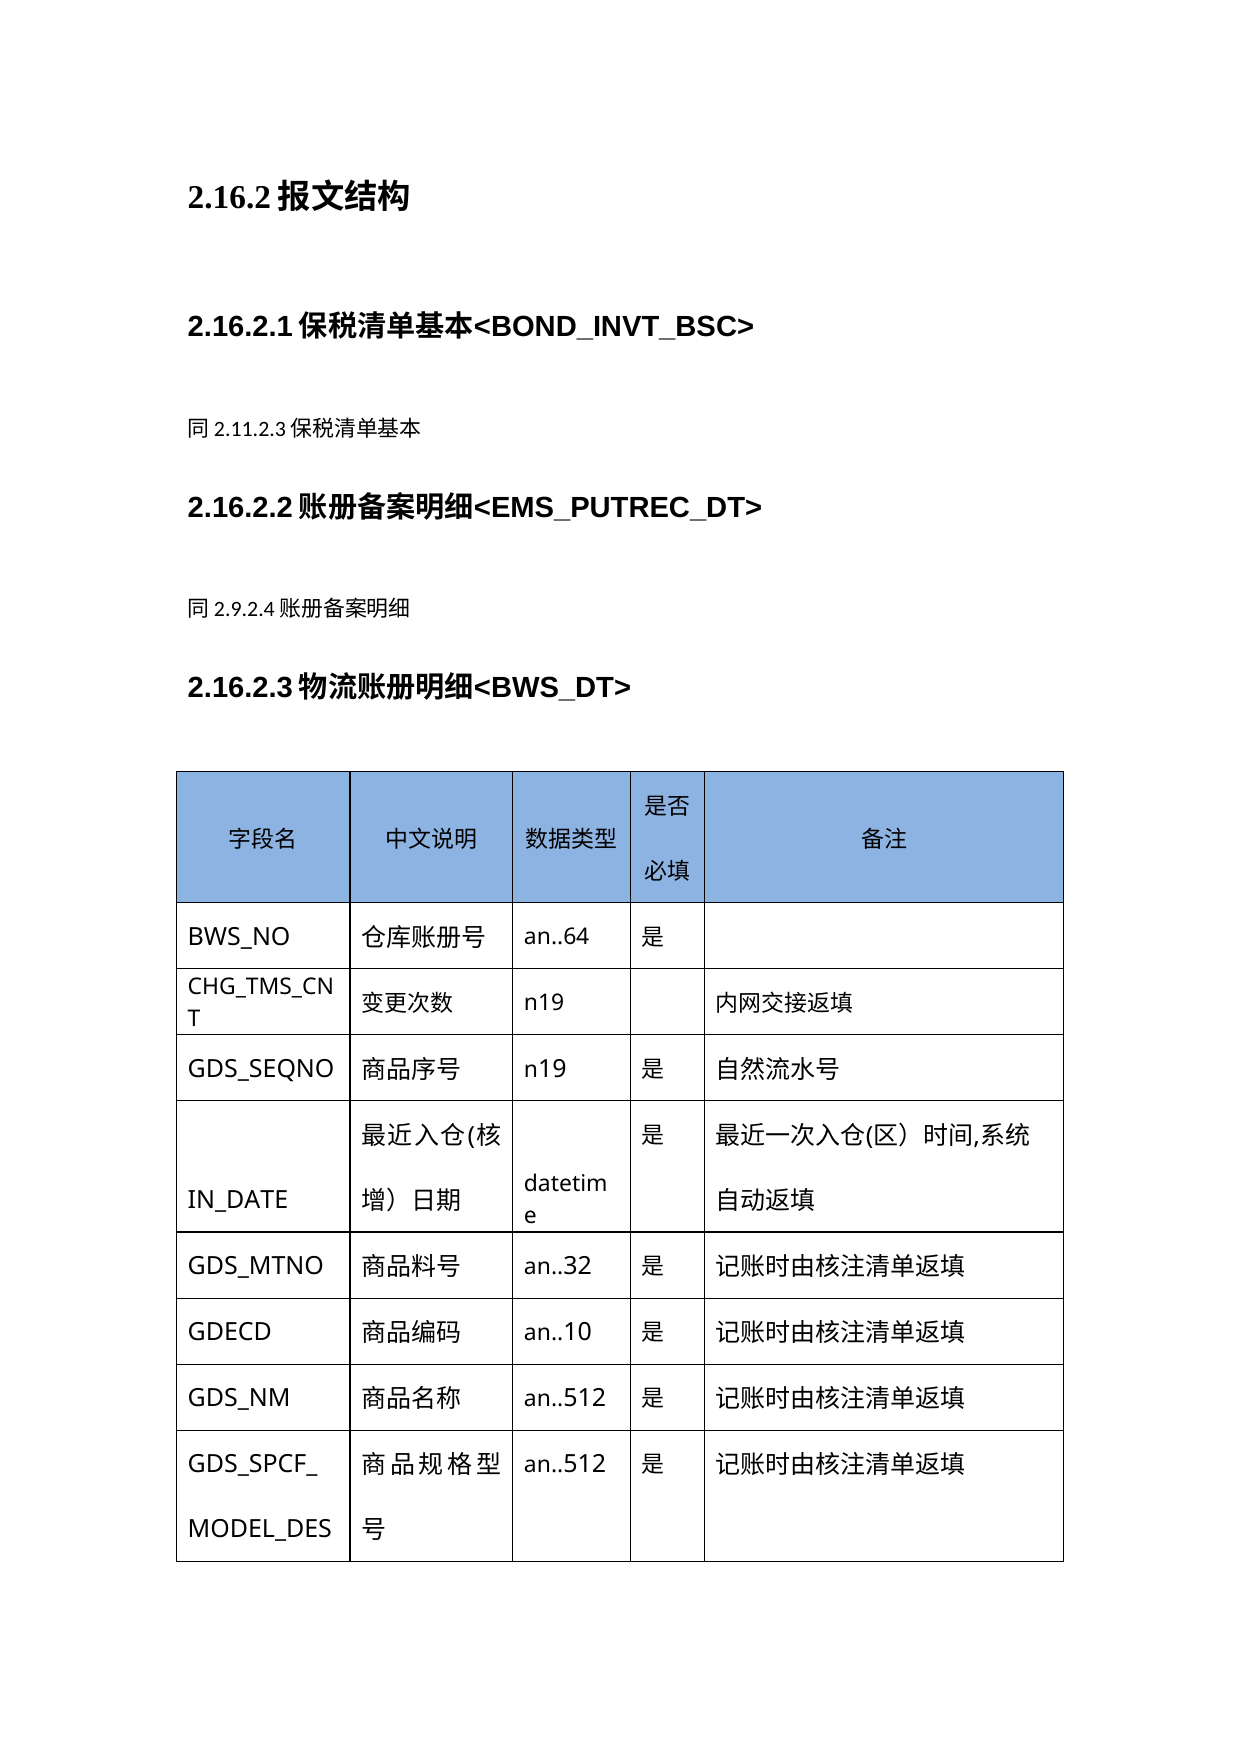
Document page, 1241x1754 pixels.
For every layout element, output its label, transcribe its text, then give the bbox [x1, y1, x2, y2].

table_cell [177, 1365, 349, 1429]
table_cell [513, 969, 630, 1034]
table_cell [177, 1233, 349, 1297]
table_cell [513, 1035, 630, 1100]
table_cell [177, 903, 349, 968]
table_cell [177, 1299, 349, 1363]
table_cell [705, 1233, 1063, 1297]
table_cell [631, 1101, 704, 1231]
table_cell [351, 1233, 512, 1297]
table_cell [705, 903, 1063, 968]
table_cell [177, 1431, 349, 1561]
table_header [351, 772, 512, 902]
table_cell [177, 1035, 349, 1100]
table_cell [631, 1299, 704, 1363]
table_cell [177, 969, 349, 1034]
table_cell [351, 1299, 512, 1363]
subtitle 2.16.2.1保税清单基本<BOND_INVT_BSC> [187, 291, 1053, 356]
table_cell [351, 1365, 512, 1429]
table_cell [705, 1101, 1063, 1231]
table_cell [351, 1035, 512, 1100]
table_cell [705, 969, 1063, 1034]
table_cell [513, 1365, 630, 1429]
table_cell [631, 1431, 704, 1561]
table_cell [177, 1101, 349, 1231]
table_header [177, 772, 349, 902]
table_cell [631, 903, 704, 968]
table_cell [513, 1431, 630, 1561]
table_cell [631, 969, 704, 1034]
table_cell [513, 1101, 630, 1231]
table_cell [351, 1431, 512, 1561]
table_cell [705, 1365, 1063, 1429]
subtitle 2.16.2.3物流账册明细<BWS_DT> [187, 652, 1053, 717]
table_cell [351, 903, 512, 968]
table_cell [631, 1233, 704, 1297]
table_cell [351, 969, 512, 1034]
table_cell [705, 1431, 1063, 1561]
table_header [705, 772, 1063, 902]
text 同2.11.2.3保税清单基本 [187, 410, 1053, 443]
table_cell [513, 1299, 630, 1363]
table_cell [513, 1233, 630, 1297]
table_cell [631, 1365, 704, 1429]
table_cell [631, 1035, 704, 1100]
subtitle 2.16.2报文结构 [187, 162, 1053, 227]
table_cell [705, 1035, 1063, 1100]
text 同2.9.2.4账册备案明细 [187, 591, 1053, 623]
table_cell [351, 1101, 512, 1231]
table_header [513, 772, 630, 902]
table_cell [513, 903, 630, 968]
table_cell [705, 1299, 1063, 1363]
subtitle 2.16.2.2账册备案明细<EMS_PUTREC_DT> [187, 472, 1053, 537]
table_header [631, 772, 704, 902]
